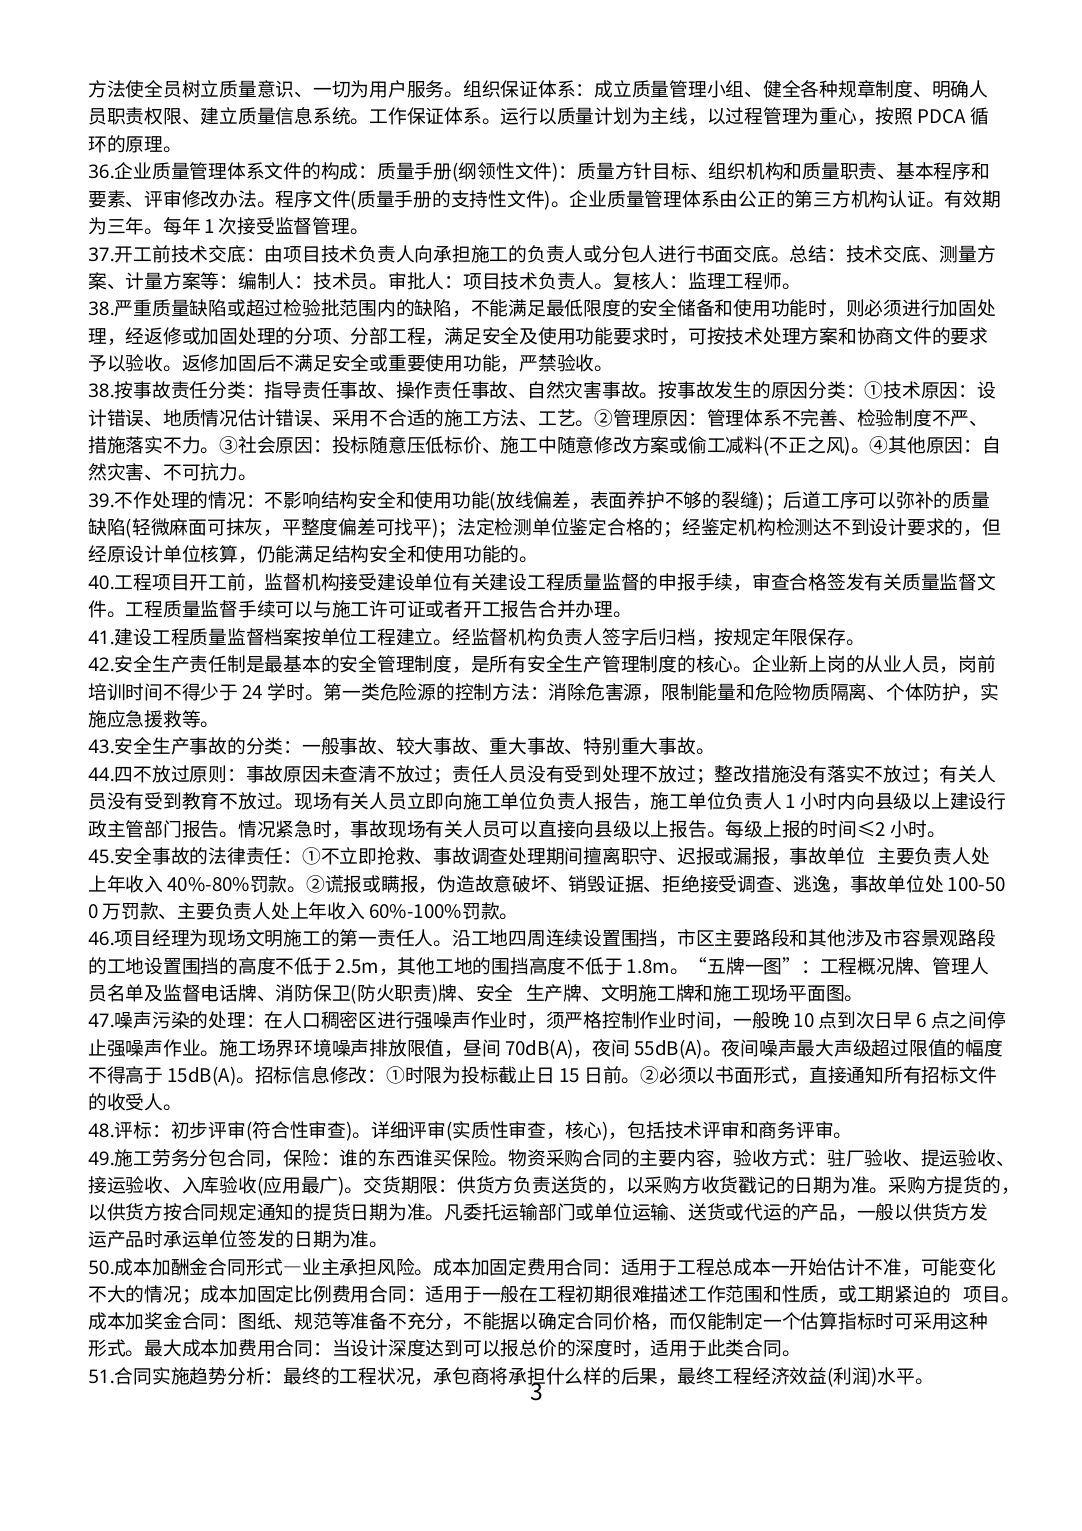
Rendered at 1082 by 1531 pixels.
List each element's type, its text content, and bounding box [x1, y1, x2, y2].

list 45.安全事故的法律责任：①不立即抢救、事故调查处理期间擅离职守、迟报或漏报，事故单位 主要负责人处上年收入 40%-80%罚款。②谎报或瞒报，伪造故意破坏、销毁证据、拒绝接受调查、逃逸，事故单位处100-500万罚款、主要负责人处上年收入 60%-100%罚款。 [88, 842, 1006, 923]
list 41.建设工程质量监督档案按单位工程建立。经监督机构负责人签字后归档，按规定年限保存。 [88, 622, 1006, 649]
list 44.四不放过原则：事故原因未查清不放过；责任人员没有受到处理不放过；整改措施没有落实不放过；有关人员没有受到教育不放过。现场有关人员立即向施工单位负责人报告，施工单位负责人1小时内向县级以上建设行政主管部门报告。情况紧急时，事故现场有关人员可以直接向县级以上报告。每级上报的时间≤2小时。 [88, 760, 1006, 841]
list 37.开工前技术交底：由项目技术负责人向承担施工的负责人或分包人进行书面交底。总结：技术交底、测量方案、计量方案等：编制人：技术员。审批人：项目技术负责人。复核人：监理工程师。 [88, 239, 1006, 293]
list 46.项目经理为现场文明施工的第一责任人。沿工地四周连续设置围挡，市区主要路段和其他涉及市容景观路段的工地设置围挡的高度不低于2.5m，其他工地的围挡高度不低于1.8m。“五牌一图”：工程概况牌、管理人员名单及监督电话牌、消防保卫(防火职责)牌、安全 生产牌、文明施工牌和施工现场平面图。 [88, 924, 1006, 1006]
list 49.施工劳务分包合同，保险：谁的东西谁买保险。物资采购合同的主要内容，验收方式：驻厂验收、提运验收、接运验收、入库验收(应用最广)。交货期限：供货方负责送货的，以采购方收货戳记的日期为准。采购方提货的，以供货方按合同规定通知的提货日期为准。凡委托运输部门或单位运输、送货或代运的产品，一般以供货方发运产品时承运单位签发的日期为准。 [88, 1143, 1006, 1252]
list 42.安全生产责任制是最基本的安全管理制度，是所有安全生产管理制度的核心。企业新上岗的从业人员，岗前培训时间不得少于 24 学时。第一类危险源的控制方法：消除危害源，限制能量和危险物质隔离、个体防护，实施应急援救等。 [88, 650, 1006, 732]
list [88, 75, 1006, 157]
list 50.成本加酬金合同形式—业主承担风险。成本加固定费用合同：适用于工程总成本一开始估计不准，可能变化不大的情况；成本加固定比例费用合同：适用于一般在工程初期很难描述工作范围和性质，或工期紧迫的 项目。成本加奖金合同：图纸、规范等准备不充分，不能据以确定合同价格，而仅能制定一个估算指标时可采用这种形式。最大成本加费用合同：当设计深度达到可以报总价的深度时，适用于此类合同。 [88, 1252, 1006, 1361]
list 36.企业质量管理体系文件的构成：质量手册(纲领性文件)：质量方针目标、组织机构和质量职责、基本程序和要素、评审修改办法。程序文件(质量手册的支持性文件)。企业质量管理体系由公正的第三方机构认证。有效期为三年。每年1次接受监督管理。 [88, 157, 1006, 239]
list 48.评标：初步评审(符合性审查)。详细评审(实质性审查，核心)，包括技术评审和商务评审。 [88, 1115, 1006, 1143]
list 39.不作处理的情况：不影响结构安全和使用功能(放线偏差，表面养护不够的裂缝)；后道工序可以弥补的质量缺陷(轻微麻面可抹灰，平整度偏差可找平)；法定检测单位鉴定合格的；经鉴定机构检测达不到设计要求的，但经原设计单位核算，仍能满足结构安全和使用功能的。 [88, 485, 1006, 567]
list 47.噪声污染的处理：在人口稠密区进行强噪声作业时，须严格控制作业时间，一般晚 10点到次日早 6 点之间停止强噪声作业。施工场界环境噪声排放限值，昼间 70dB(A)，夜间 55dB(A)。夜间噪声最大声级超过限值的幅度不得高于 15dB(A)。招标信息修改：①时限为投标截止日 15 日前。②必须以书面形式，直接通知所有招标文件的收受人。 [88, 1006, 1006, 1115]
list 38.按事故责任分类：指导责任事故、操作责任事故、自然灾害事故。按事故发生的原因分类：①技术原因：设计错误、地质情况估计错误、采用不合适的施工方法、工艺。②管理原因：管理体系不完善、检验制度不严、措施落实不力。③社会原因：投标随意压低标价、施工中随意修改方案或偷工减料(不正之风)。④其他原因：自然灾害、不可抗力。 [88, 376, 1006, 485]
list 51.合同实施趋势分析：最终的工程状况，承包商将承担什么样的后果，最终工程经济效益(利润)水平。 [88, 1362, 1006, 1389]
list 43.安全生产事故的分类：一般事故、较大事故、重大事故、特别重大事故。 [88, 732, 1006, 759]
list 40.工程项目开工前，监督机构接受建设单位有关建设工程质量监督的申报手续，审查合格签发有关质量监督文件。工程质量监督手续可以与施工许可证或者开工报告合并办理。 [88, 567, 1006, 622]
list 38.严重质量缺陷或超过检验批范围内的缺陷，不能满足最低限度的安全储备和使用功能时，则必须进行加固处理，经返修或加固处理的分项、分部工程，满足安全及使用功能要求时，可按技术处理方案和协商文件的要求予以验收。返修加固后不满足安全或重要使用功能，严禁验收。 [88, 294, 1006, 376]
